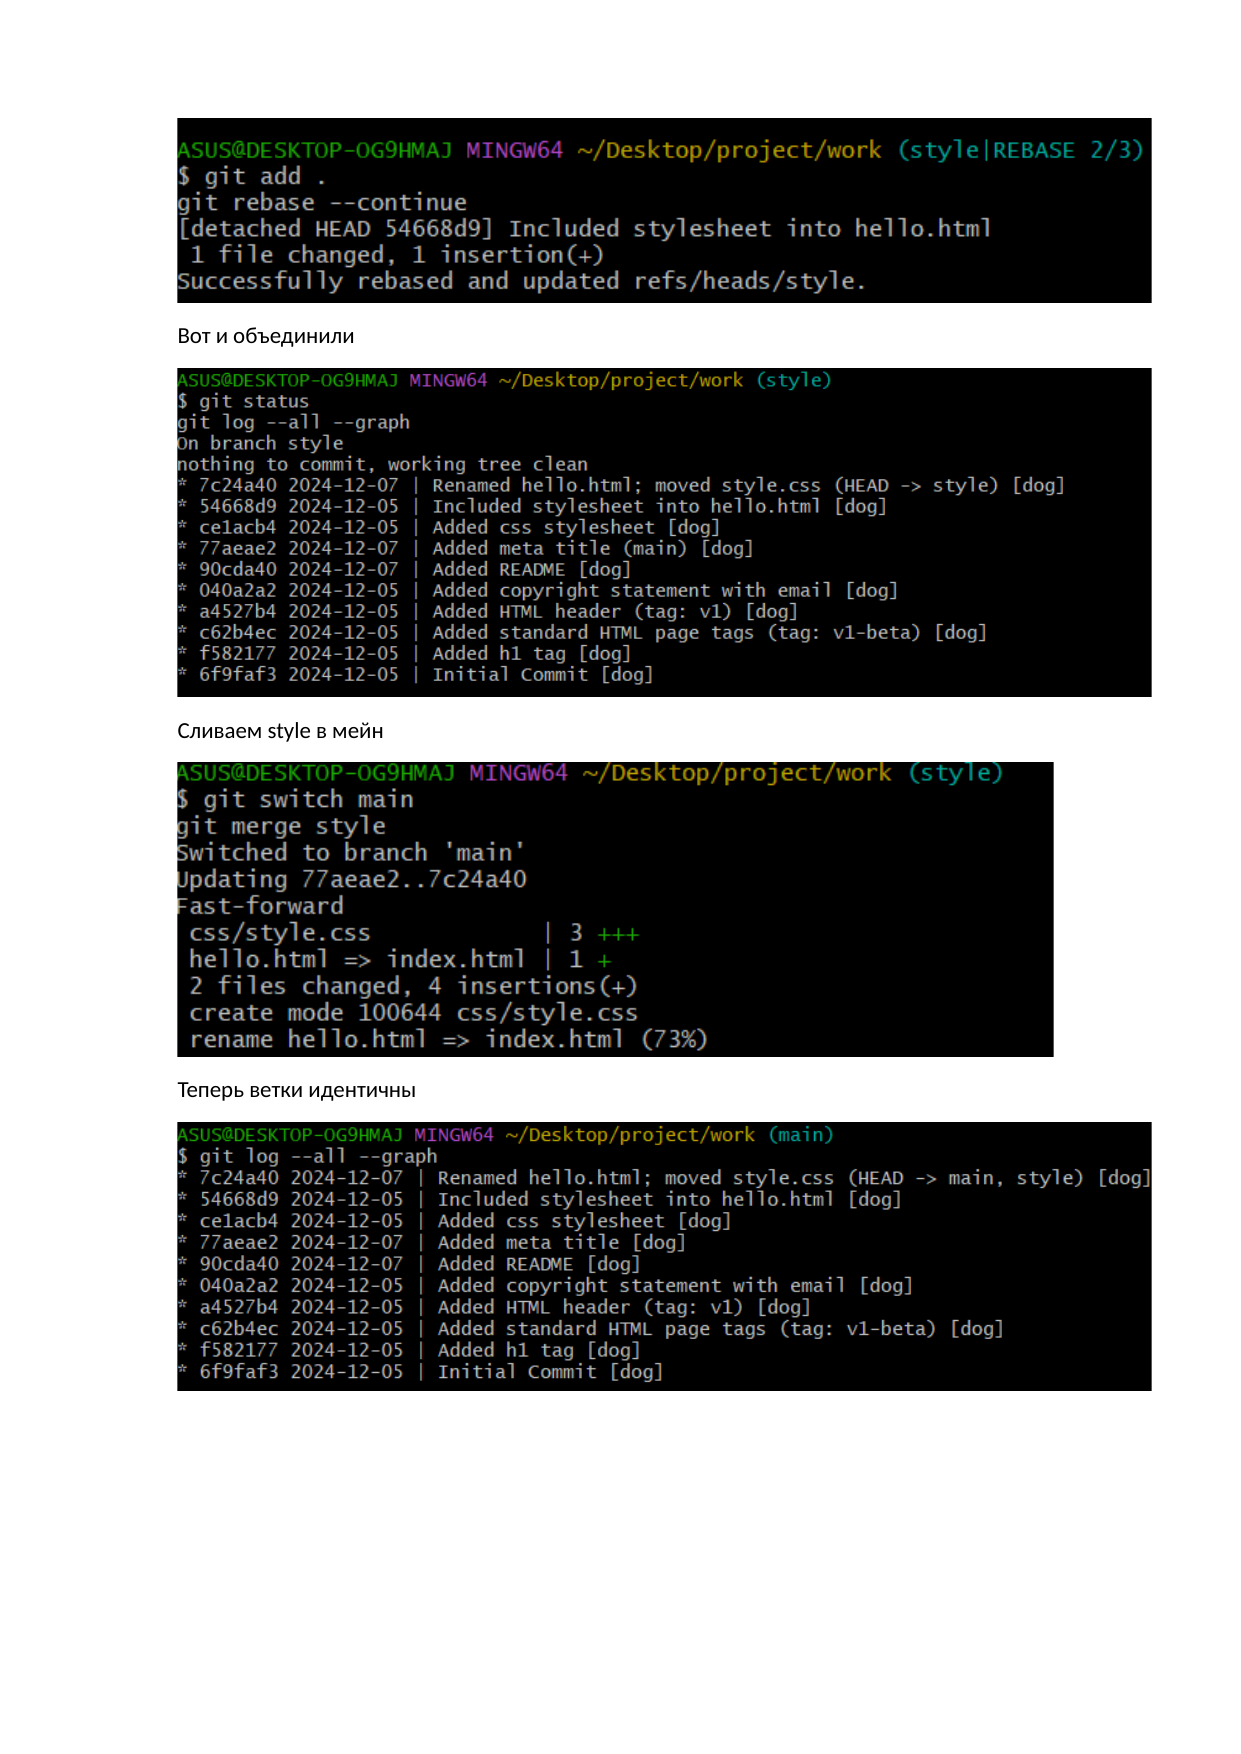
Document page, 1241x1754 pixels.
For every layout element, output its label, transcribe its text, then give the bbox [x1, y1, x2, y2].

picture [177, 118, 1152, 303]
picture [177, 1122, 1152, 1391]
text Теперь ветки идентичны [177, 1075, 1152, 1103]
text Вот и объединили [177, 321, 1152, 349]
picture [177, 762, 1054, 1057]
picture [177, 368, 1152, 697]
text Сливаем style в мейн [177, 716, 1152, 744]
